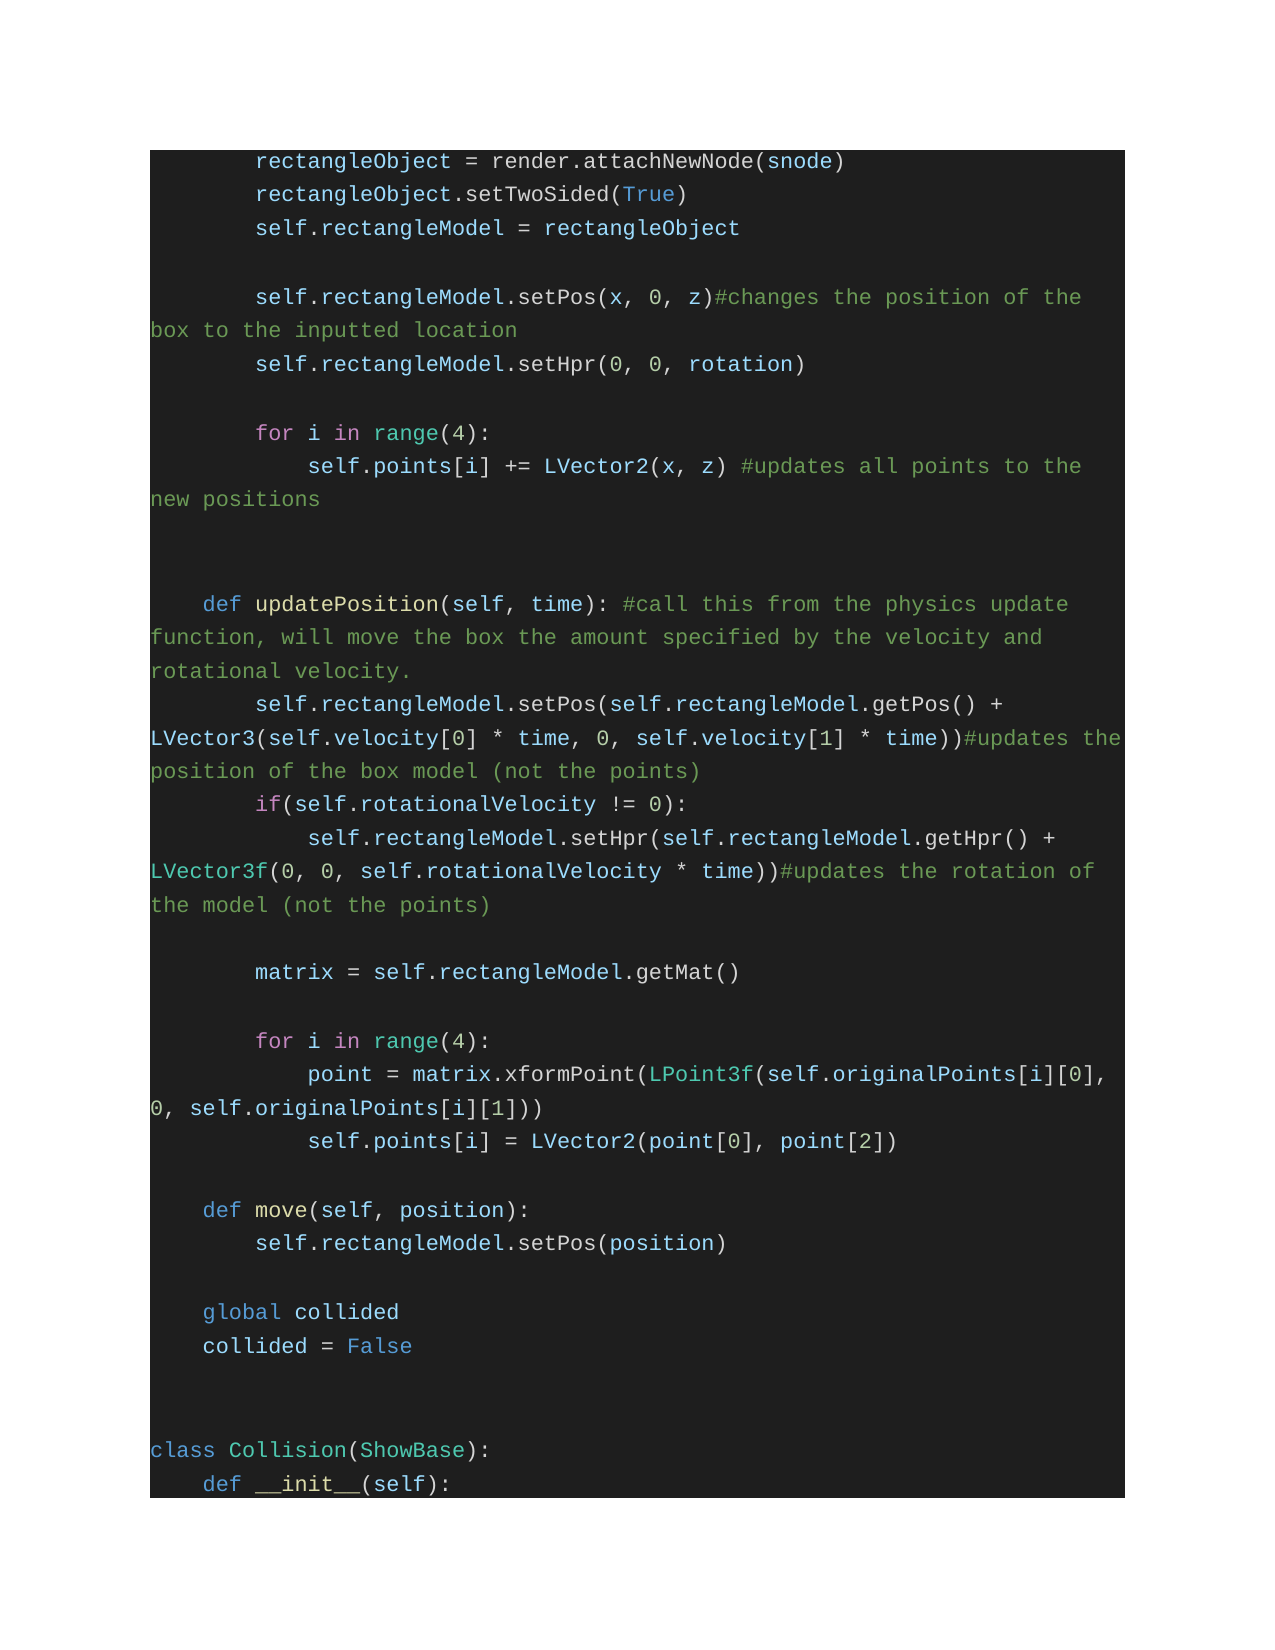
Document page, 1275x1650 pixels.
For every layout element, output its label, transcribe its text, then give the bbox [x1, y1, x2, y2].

text def __init__(self): [150, 1473, 1125, 1498]
text global collided [150, 1301, 1125, 1326]
text for i in range(4): [150, 422, 1125, 446]
text rectangleObject.setTwoSided(True) [150, 183, 1125, 208]
text self.rectangleModel = rectangleObject [150, 217, 1125, 242]
text self.points[i] = LVector2(point[0], point[2]) [150, 1130, 1125, 1155]
text collided = False [150, 1335, 1125, 1360]
text self.rectangleModel.setPos(position) [150, 1232, 1125, 1257]
text for i in range(4): [150, 1030, 1125, 1054]
text def updatePosition(self, time): #call this from the physics update function, will move the box the amount specified by the velocity and rotational velocity. [150, 593, 1125, 685]
text point = matrix.xformPoint(LPoint3f(self.originalPoints[i][0], 0, self.originalPoints[i][1])) [150, 1063, 1125, 1121]
text self.points[i] += LVector2(x, z) #updates all points to the new positions [150, 455, 1125, 513]
text self.rectangleModel.setHpr(0, 0, rotation) [150, 353, 1125, 377]
text if(self.rotationalVelocity != 0): [150, 794, 1125, 818]
text class Collision(ShowBase): [150, 1439, 1125, 1464]
text matrix = self.rectangleModel.getMat() [150, 961, 1125, 986]
text rectangleObject = render.attachNewNode(snode) [150, 150, 1125, 175]
text self.rectangleModel.setHpr(self.rectangleModel.getHpr() + LVector3f(0, 0, self.rotationalVelocity * time))#updates the rotation of the model (not the points) [150, 827, 1125, 919]
text self.rectangleModel.setPos(self.rectangleModel.getPos() + LVector3(self.velocity[0] * time, 0, self.velocity[1] * time))#updates the position of the box model (not the points) [150, 693, 1125, 785]
text def move(self, position): [150, 1199, 1125, 1224]
text self.rectangleModel.setPos(x, 0, z)#changes the position of the box to the inputted location [150, 286, 1125, 344]
